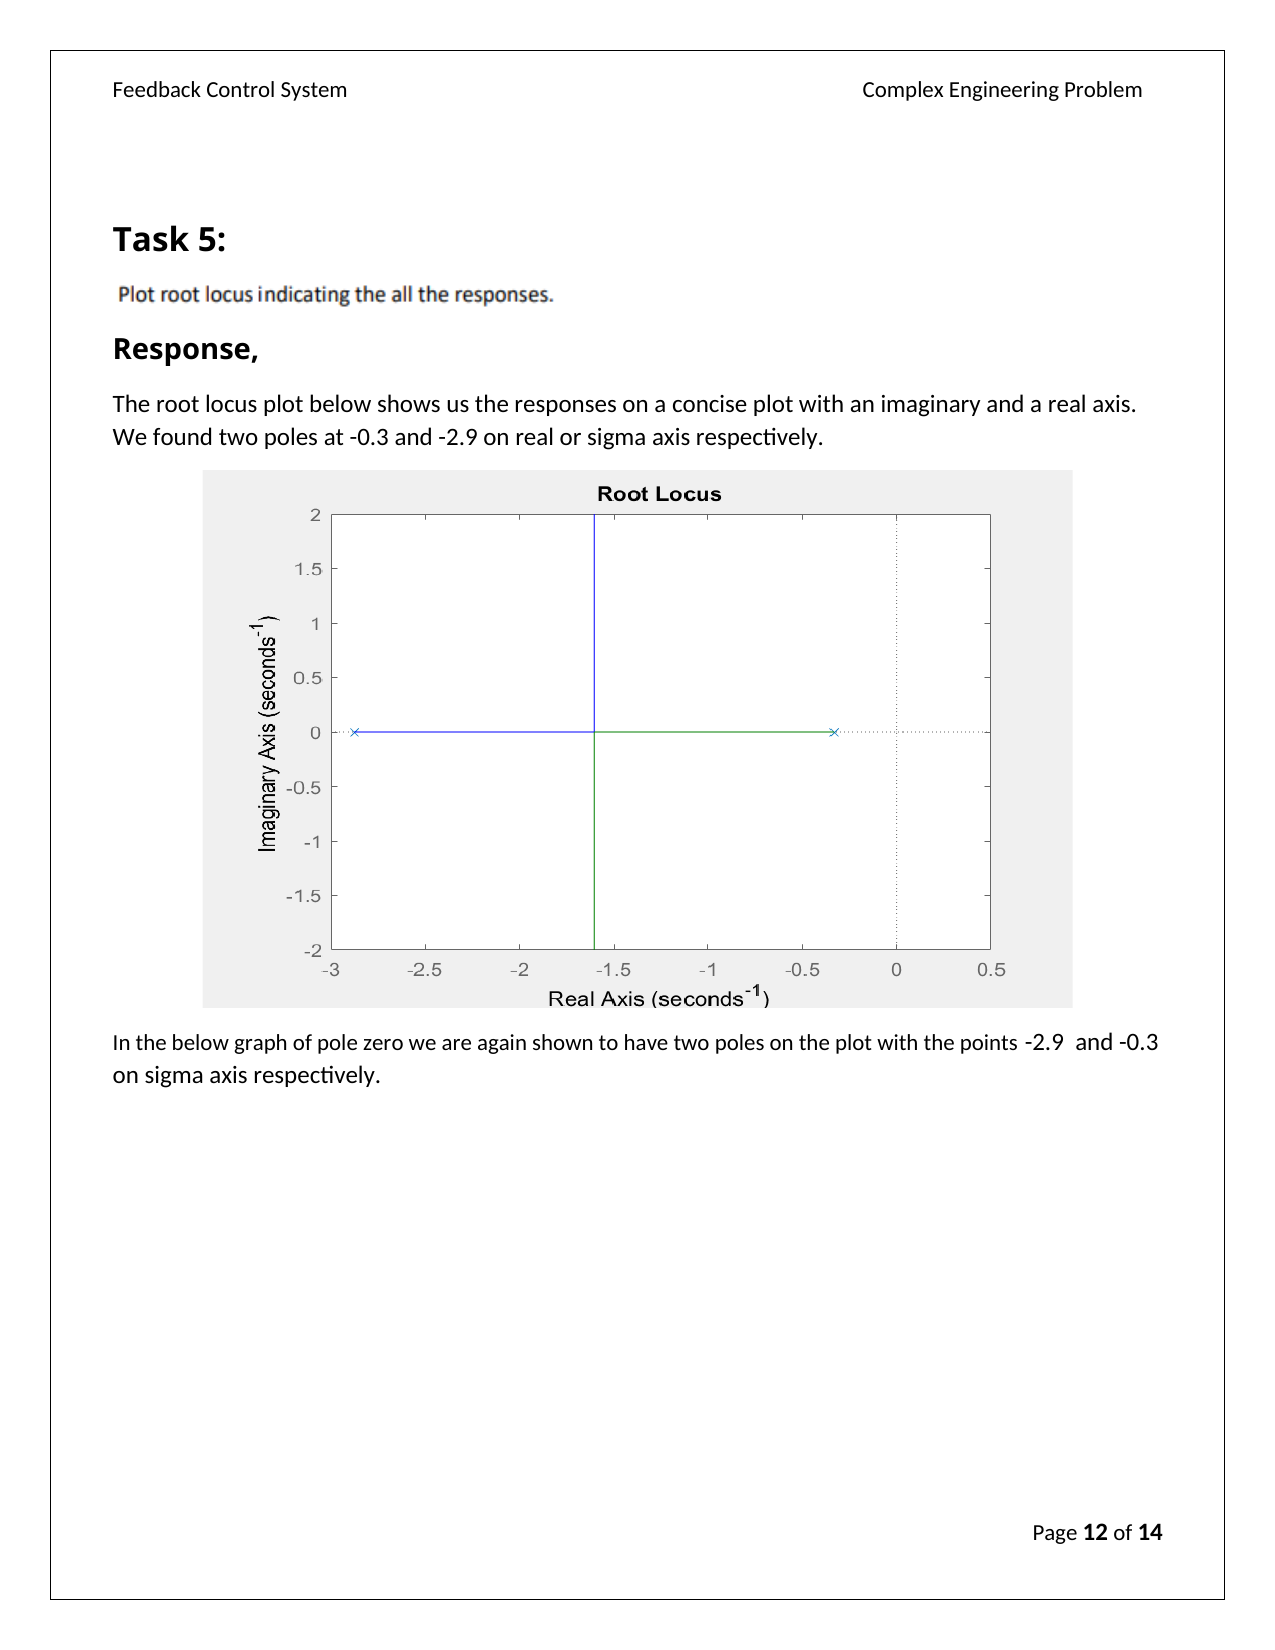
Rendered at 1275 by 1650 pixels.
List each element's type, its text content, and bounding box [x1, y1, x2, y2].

picture [202, 470, 1073, 1008]
text Task 5: [112, 216, 1162, 261]
picture [112, 281, 558, 310]
text The root locus plot below shows us the responses on a concise plot with an imaginary and a real axis. We found two poles at -0.3 and -2.9 on real or sigma axis respectively. [112, 388, 1162, 451]
text Response, [112, 328, 1162, 368]
text In the below graph of pole zero we are again shown to have two poles on the plot with the points -2.9 and -0.3 on sigma axis respectively. [112, 1027, 1162, 1090]
